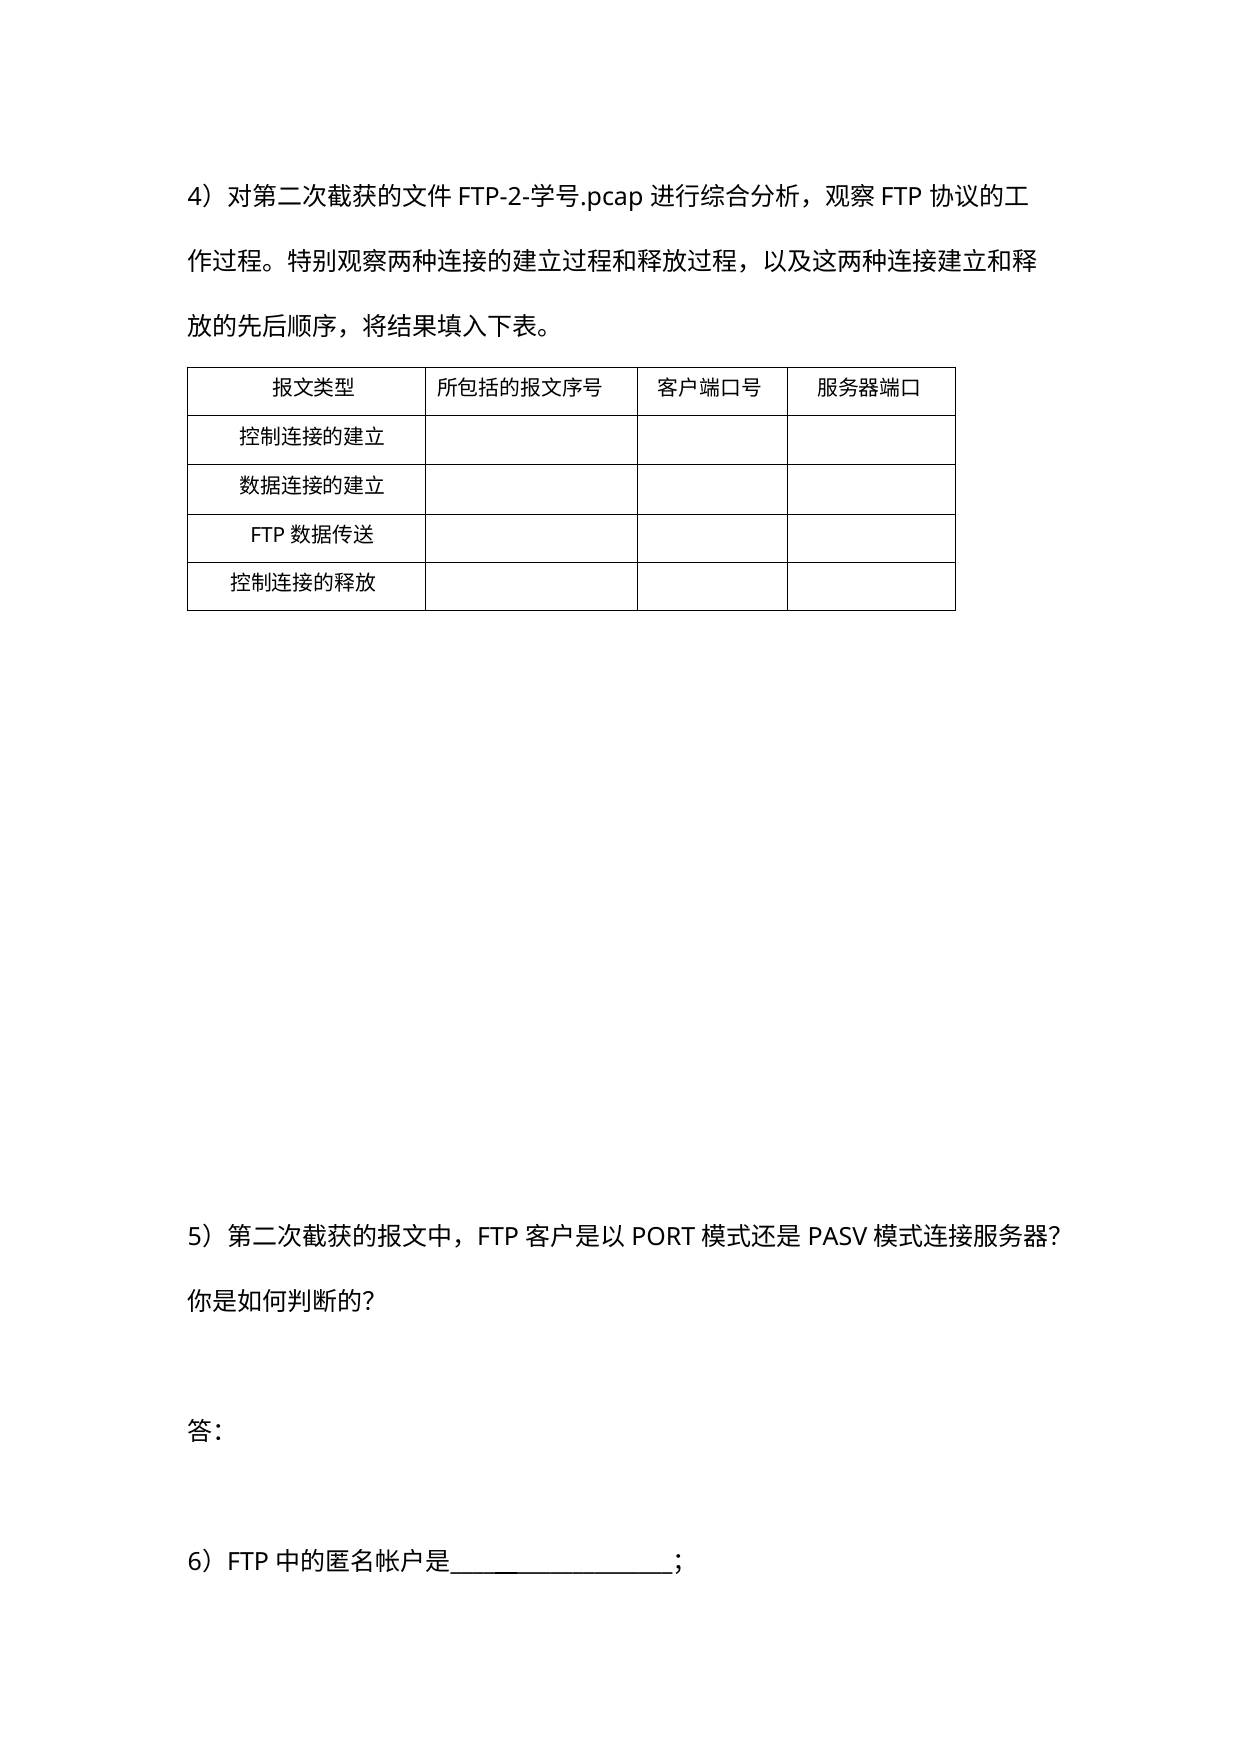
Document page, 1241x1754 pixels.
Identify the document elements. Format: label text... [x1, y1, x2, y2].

table_cell [426, 563, 637, 610]
table_cell [788, 416, 955, 464]
table_cell [426, 465, 637, 514]
table_cell [788, 563, 955, 610]
table_cell [788, 465, 955, 514]
table_cell [426, 416, 637, 464]
text 6）FTP 中的匿名帐户是____________________； [187, 1527, 1053, 1592]
table_cell [638, 416, 787, 464]
table_cell [638, 465, 787, 514]
table_cell [426, 515, 637, 562]
table_cell 控制连接的释放 [188, 563, 425, 610]
text 5）第二次截获的报文中，FTP 客户是以 PORT 模式还是 PASV 模式连接服务器？你是如何判断的？ [187, 1202, 1053, 1332]
table_header 报文类型 [188, 368, 425, 415]
table_cell [788, 515, 955, 562]
table_header 服务器端口 [788, 368, 955, 415]
table_cell 数据连接的建立 [188, 465, 425, 514]
table_cell [638, 563, 787, 610]
text 4）对第二次截获的文件 FTP-2-学号.pcap 进行综合分析，观察 FTP 协议的工作过程。特别观察两种连接的建立过程和释放过程，以及这两种连接建立和释放的先后顺序，将结果填入下表。 [187, 162, 1053, 357]
text 答： [187, 1397, 1053, 1462]
table_cell FTP 数据传送 [188, 515, 425, 562]
table_header 客户端口号 [638, 368, 787, 415]
table_cell 控制连接的建立 [188, 416, 425, 464]
table_header 所包括的报文序号 [426, 368, 637, 415]
table_cell [638, 515, 787, 562]
